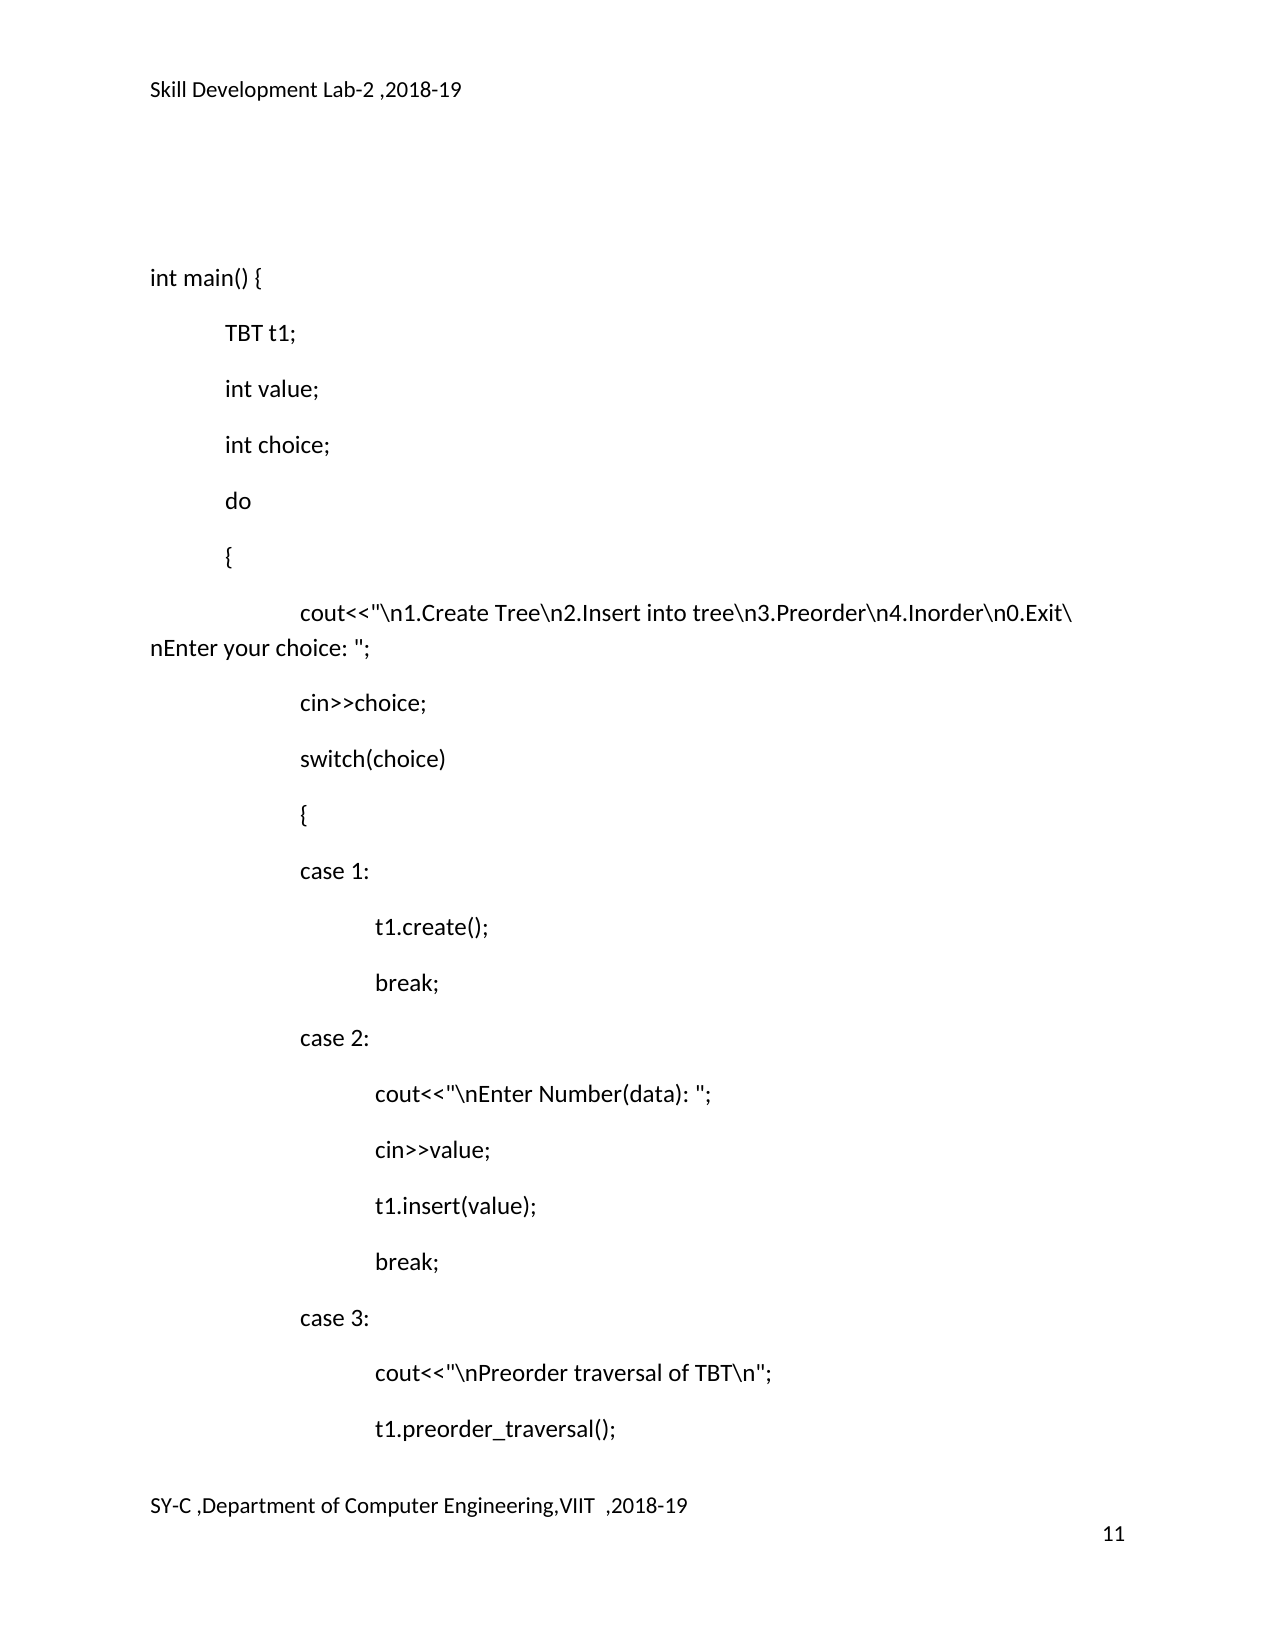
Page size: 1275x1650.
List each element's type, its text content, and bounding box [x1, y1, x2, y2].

text { [150, 541, 1125, 571]
text cout<<"\nEnter Number(data): "; [150, 1078, 1125, 1109]
text break; [150, 1246, 1125, 1276]
text TBT t1; [150, 317, 1125, 348]
text case 1: [150, 855, 1125, 886]
text int choice; [150, 429, 1125, 460]
text case 3: [150, 1302, 1125, 1332]
text { [150, 799, 1125, 830]
text do [150, 485, 1125, 516]
text case 2: [150, 1022, 1125, 1053]
text cin>>choice; [150, 687, 1125, 718]
text cout<<"\n1.Create Tree\n2.Insert into tree\n3.Preorder\n4.Inorder\n0.Exit\nEnter your choice: "; [150, 597, 1125, 662]
text t1.insert(value); [150, 1190, 1125, 1221]
text switch(choice) [150, 743, 1125, 774]
text t1.preorder_traversal(); [150, 1413, 1125, 1444]
text int value; [150, 373, 1125, 404]
text int main() { [150, 262, 1125, 292]
text cin>>value; [150, 1134, 1125, 1165]
text cout<<"\nPreorder traversal of TBT\n"; [150, 1357, 1125, 1388]
text break; [150, 967, 1125, 997]
text t1.create(); [150, 911, 1125, 941]
